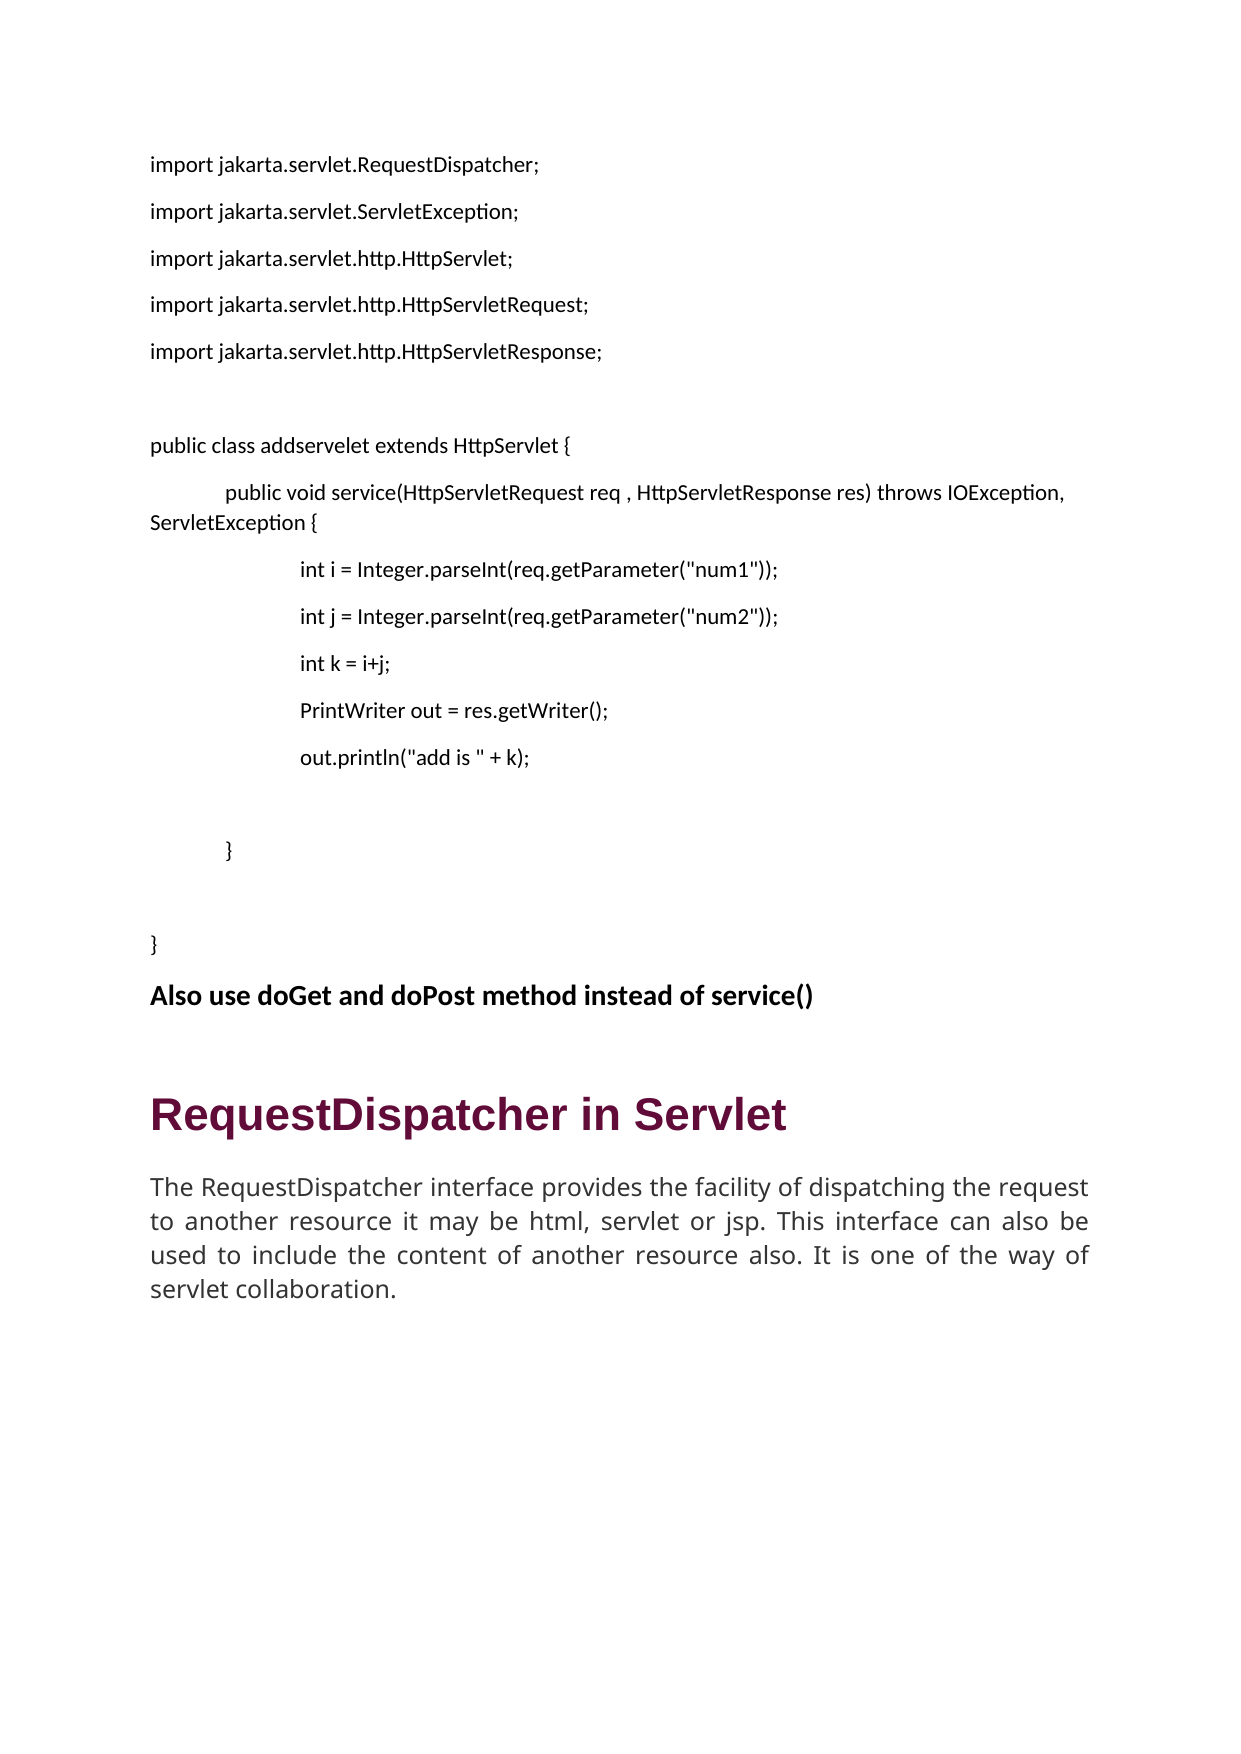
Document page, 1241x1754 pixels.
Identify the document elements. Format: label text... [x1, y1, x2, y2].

text } [150, 930, 1090, 958]
text public class addservelet extends HttpServlet { [150, 431, 1090, 459]
text import jakarta.servlet.http.HttpServletResponse; [150, 337, 1090, 366]
text import jakarta.servlet.ServletException; [150, 197, 1090, 225]
text The RequestDispatcher interface provides the facility of dispatching the request to another resource it may be html, servlet or jsp. This interface can also be used to include the content of another resource also. It is one of the way of servlet collaboration. [150, 1169, 1090, 1305]
text int k = i+j; [150, 649, 1090, 677]
text public void service(HttpServletRequest req , HttpServletResponse res) throws IOException, ServletException { [150, 478, 1090, 536]
text import jakarta.servlet.http.HttpServletRequest; [150, 291, 1090, 319]
text import jakarta.servlet.http.HttpServlet; [150, 244, 1090, 272]
text out.println("add is " + k); [150, 743, 1090, 771]
text int i = Integer.parseInt(req.getParameter("num1")); [150, 555, 1090, 583]
text PrintWriter out = res.getWriter(); [150, 696, 1090, 724]
text import jakarta.servlet.RequestDispatcher; [150, 150, 1090, 178]
text } [150, 836, 1090, 864]
text Also use doGet and doPost method instead of service() [150, 977, 1090, 1013]
subtitle RequestDispatcher in Servlet [150, 1087, 1090, 1140]
text int j = Integer.parseInt(req.getParameter("num2")); [150, 602, 1090, 630]
